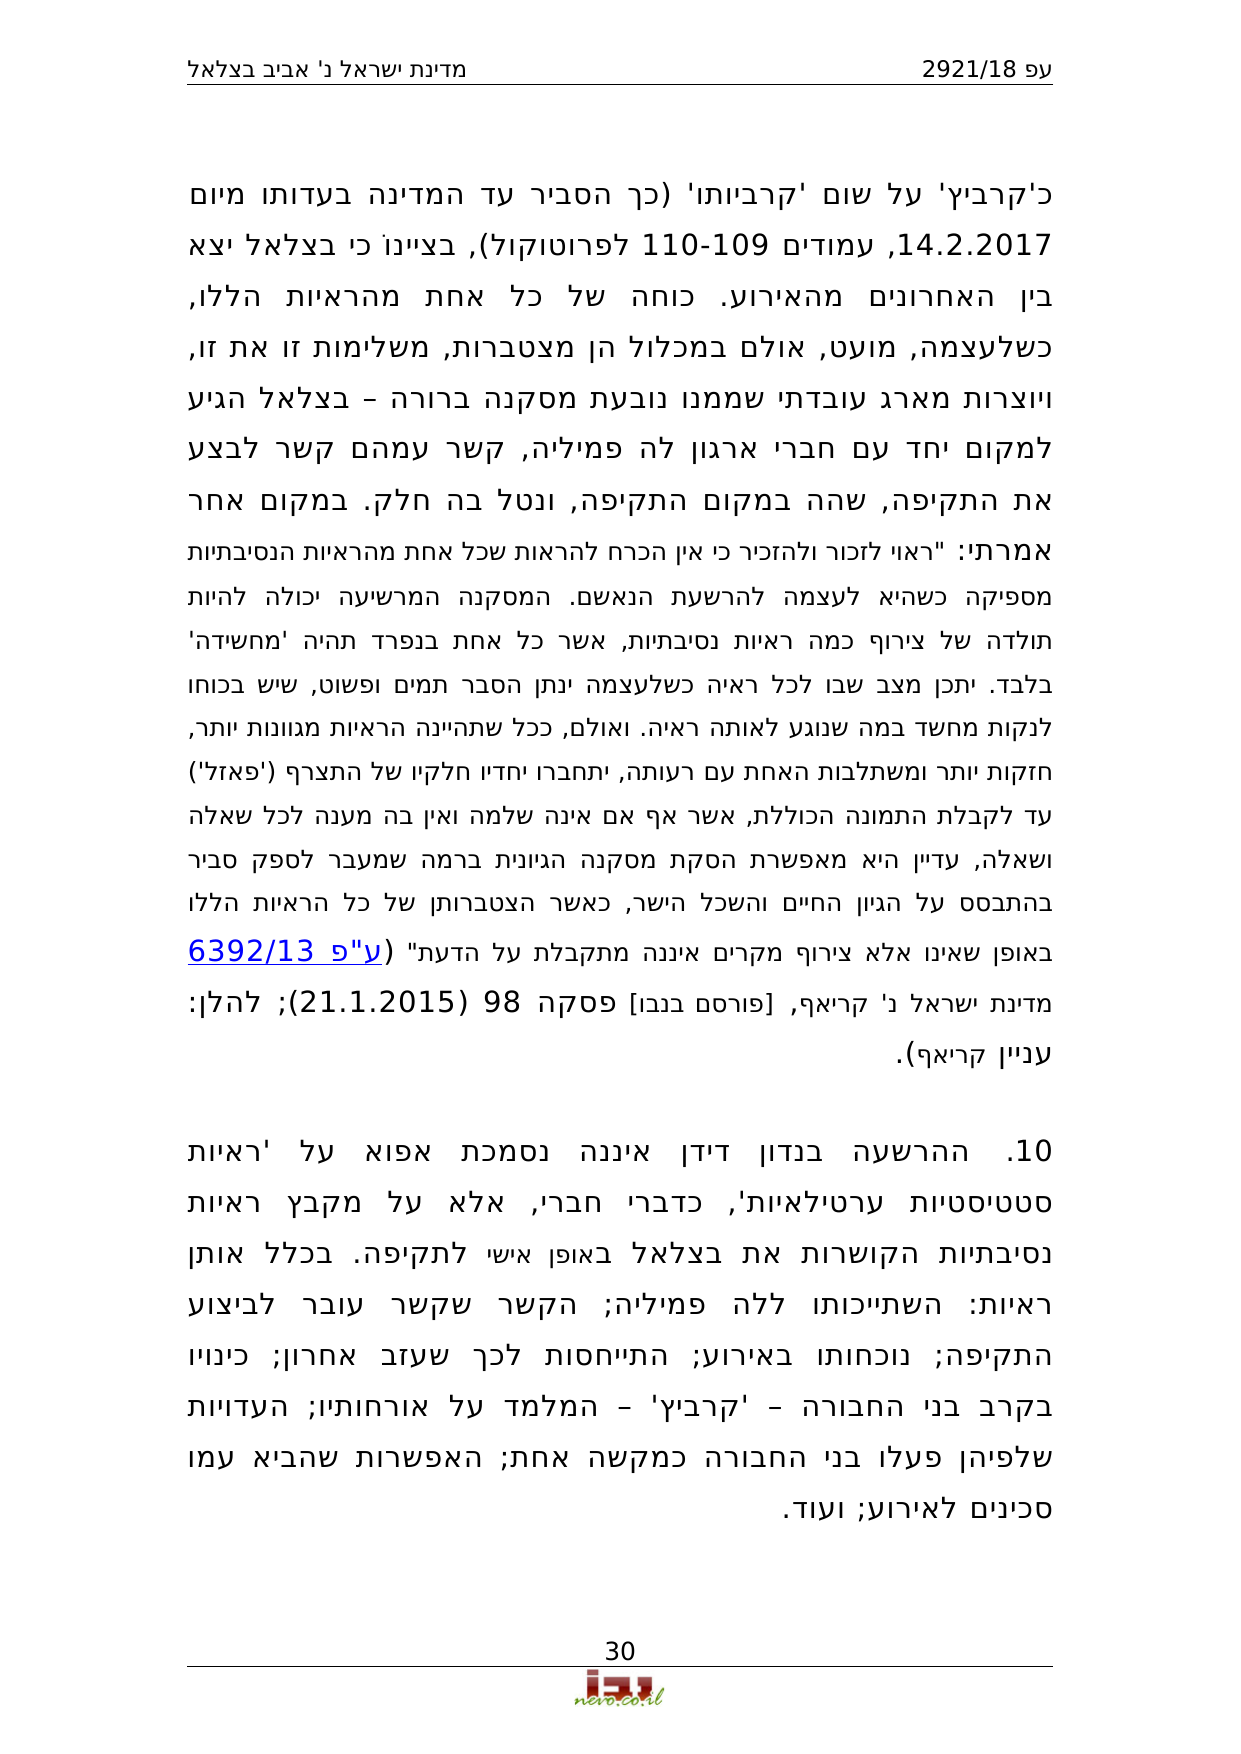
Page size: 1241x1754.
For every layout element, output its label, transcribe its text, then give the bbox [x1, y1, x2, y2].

picture [574, 1669, 666, 1707]
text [187, 177, 1053, 1071]
text 10. ההרשעה בנדון דידן איננה נסמכת אפוא על 'ראיות סטטיסטיות ערטילאיות', כדברי חברי, אלא על מקבץ ראיות נסיבתיות הקושרות את בצלאל באופן אישי לתקיפה. בכלל אותן ראיות: השתייכותו ללה פמיליה; הקשר שקשר עובר לביצוע התקיפה; נוכחותו באירוע; התייחסות לכך שעזב אחרון; כינויו בקרב בני החבורה – 'קרביץ' – המלמד על אורחותיו; העדויות שלפיהן פעלו בני החבורה כמקשה אחת; האפשרות שהביא עמו סכינים לאירוע; ועוד. [187, 1134, 1053, 1525]
